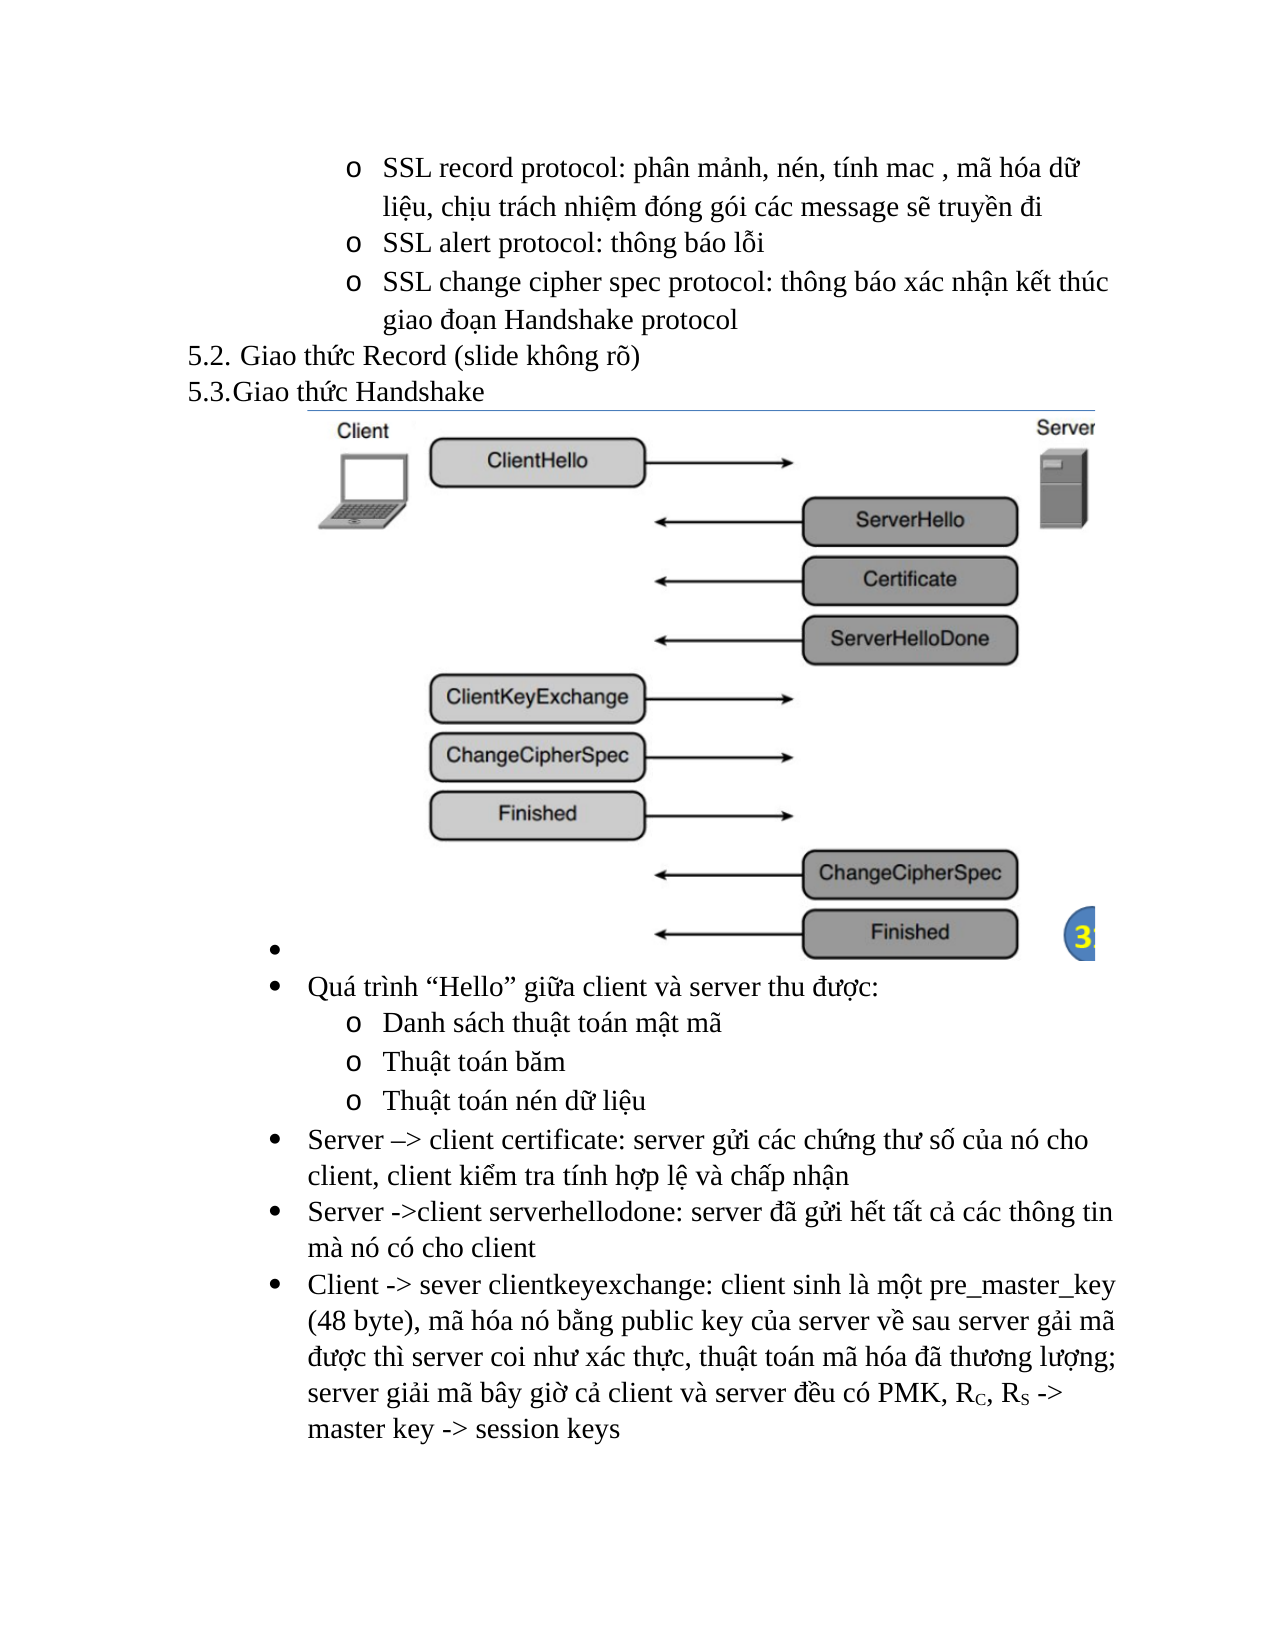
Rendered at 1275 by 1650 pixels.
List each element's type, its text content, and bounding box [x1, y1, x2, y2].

list Thuật toán băm [345, 1044, 1125, 1080]
list SSL record protocol: phân mảnh, nén, tính mac , mã hóa dữ liệu, chịu trách nhiệm đóng gói các message sẽ truyền đi [345, 150, 1125, 222]
picture [307, 410, 1096, 961]
list Danh sách thuật toán mật mã [345, 1005, 1125, 1041]
list SSL change cipher spec protocol: thông báo xác nhận kết thúc giao đoạn Handshake protocol [345, 264, 1125, 336]
list Thuật toán nén dữ liệu [345, 1083, 1125, 1119]
list Server ->client serverhellodone: server đã gửi hết tất cả các thông tin mà nó có cho client [270, 1194, 1125, 1264]
list Giao thức Record (slide không rõ) [187, 338, 1125, 372]
list Giao thức Handshake [187, 374, 1125, 408]
list Server –> client certificate: server gửi các chứng thư số của nó cho client, client kiểm tra tính hợp lệ và chấp nhận [270, 1122, 1125, 1192]
list Client -> sever clientkeyexchange: client sinh là một pre_master_key (48 byte), mã hóa nó bằng public key của server về sau server gải mã được thì server coi như xác thực, thuật toán mã hóa đã thương lượng; server giải mã bây giờ cả client và server đều có PMK, RC, RS -> master key -> session keys [270, 1267, 1125, 1445]
list SSL alert protocol: thông báo lỗi [345, 225, 1125, 261]
list Quá trình “Hello” giữa client và server thu được: [270, 969, 1125, 1003]
